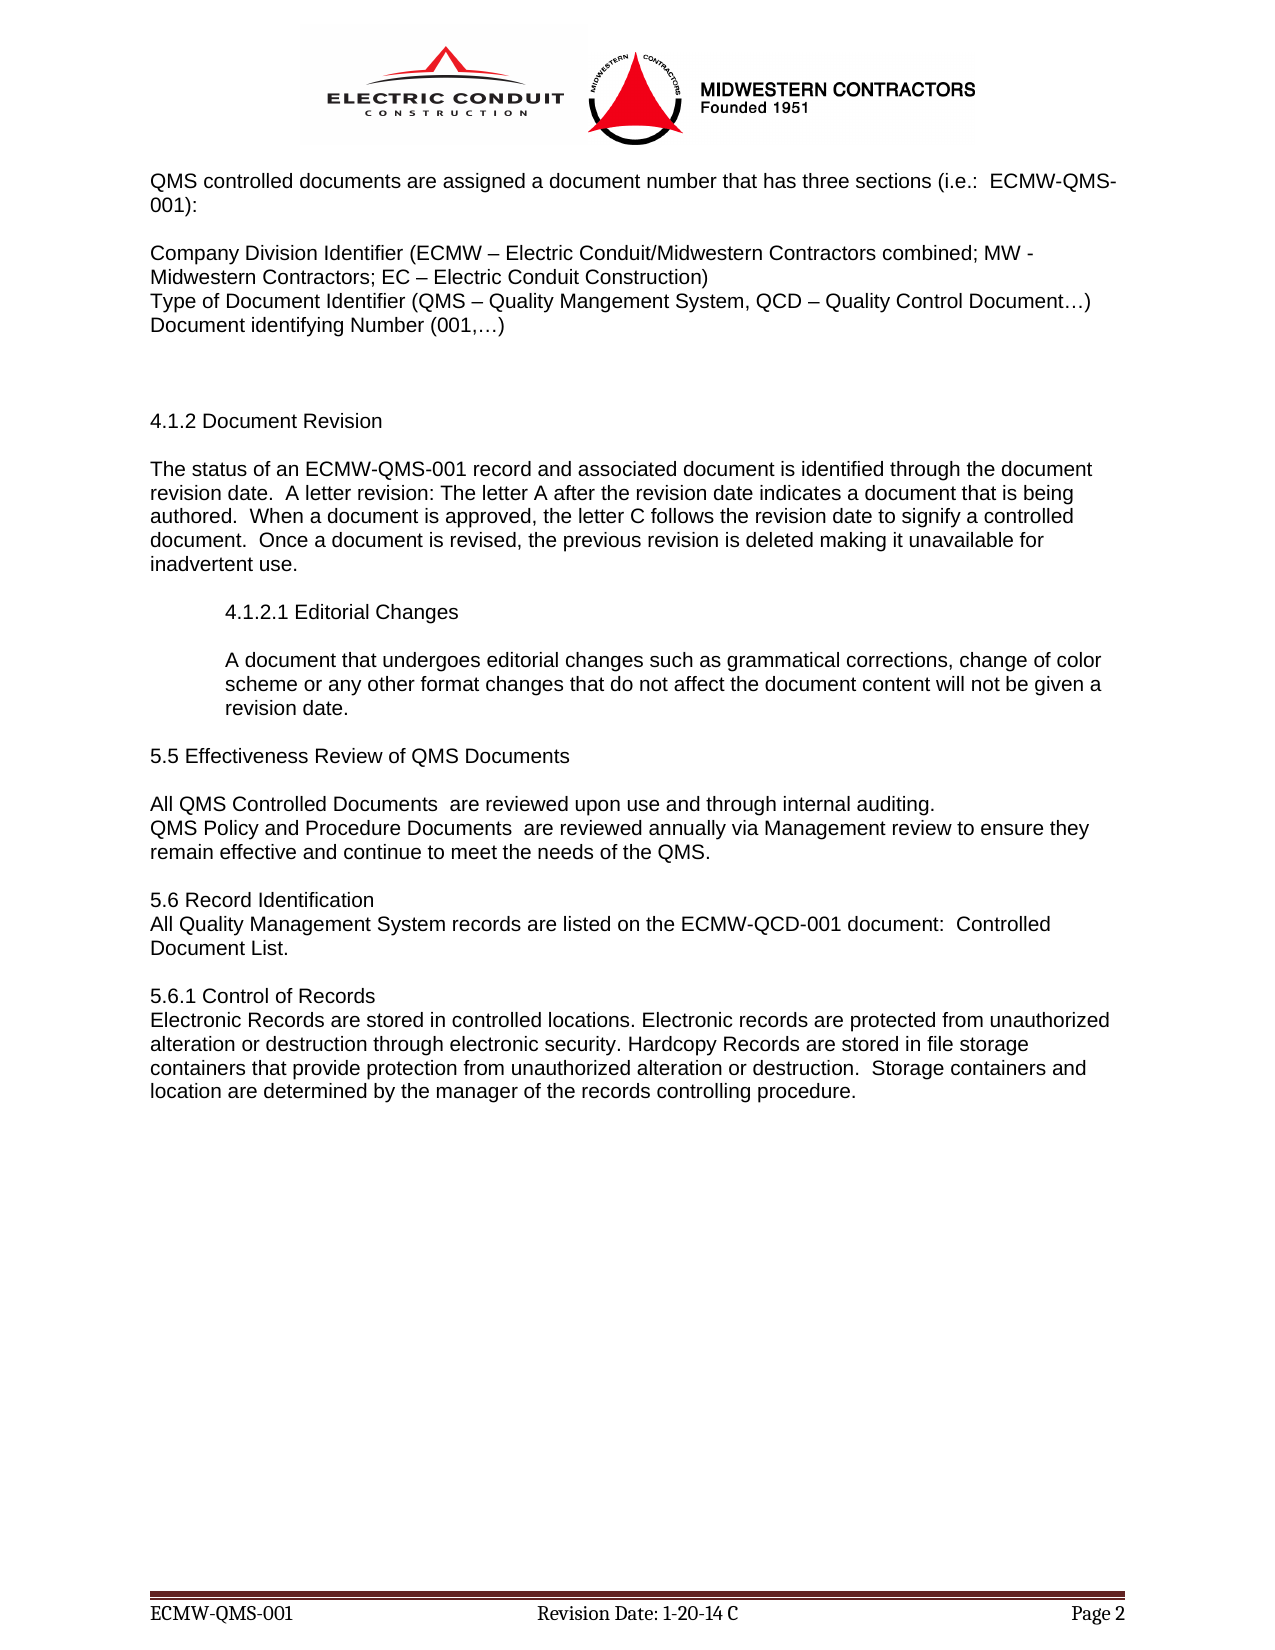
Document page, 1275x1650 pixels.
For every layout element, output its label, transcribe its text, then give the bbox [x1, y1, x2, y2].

text QMS Policy and Procedure Documents are reviewed annually via Management review to ensure they remain effective and continue to meet the needs of the QMS. [150, 816, 1125, 864]
text 4.1.2 Document Revision [150, 408, 1125, 432]
text Document identifying Number (001,…) [150, 313, 1125, 337]
picture [300, 24, 975, 145]
text Electronic Records are stored in controlled locations. Electronic records are protected from unauthorized alteration or destruction through electronic security. Hardcopy Records are stored in file storage containers that provide protection from unauthorized alteration or destruction. Storage containers and location are determined by the manager of the records controlling procedure. [150, 1007, 1125, 1103]
text Company Division Identifier (ECMW – Electric Conduit/Midwestern Contractors combined; MW - Midwestern Contractors; EC – Electric Conduit Construction) [150, 241, 1125, 289]
text 5.6 Record Identification [150, 888, 1125, 912]
text All Quality Management System records are listed on the ECMW-QCD-001 document: Controlled Document List. [150, 912, 1125, 959]
text 5.6.1 Control of Records [150, 983, 1125, 1007]
text Type of Document Identifier (QMS – Quality Mangement System, QCD – Quality Control Document…) [150, 289, 1125, 313]
text 4.1.2.1 Editorial Changes [225, 600, 1125, 624]
text QMS controlled documents are assigned a document number that has three sections (i.e.: ECMW-QMS-001): [150, 169, 1125, 217]
text 5.5 Effectiveness Review of QMS Documents [150, 744, 1125, 768]
text The status of an ECMW-QMS-001 record and associated document is identified through the document revision date. A letter revision: The letter A after the revision date indicates a document that is being authored. When a document is approved, the letter C follows the revision date to signify a controlled document. Once a document is revised, the previous revision is deleted making it unavailable for inadvertent use. [150, 456, 1125, 576]
text A document that undergoes editorial changes such as grammatical corrections, change of color scheme or any other format changes that do not affect the document content will not be given a revision date. [225, 648, 1125, 720]
text All QMS Controlled Documents are reviewed upon use and through internal auditing. [150, 792, 1125, 816]
